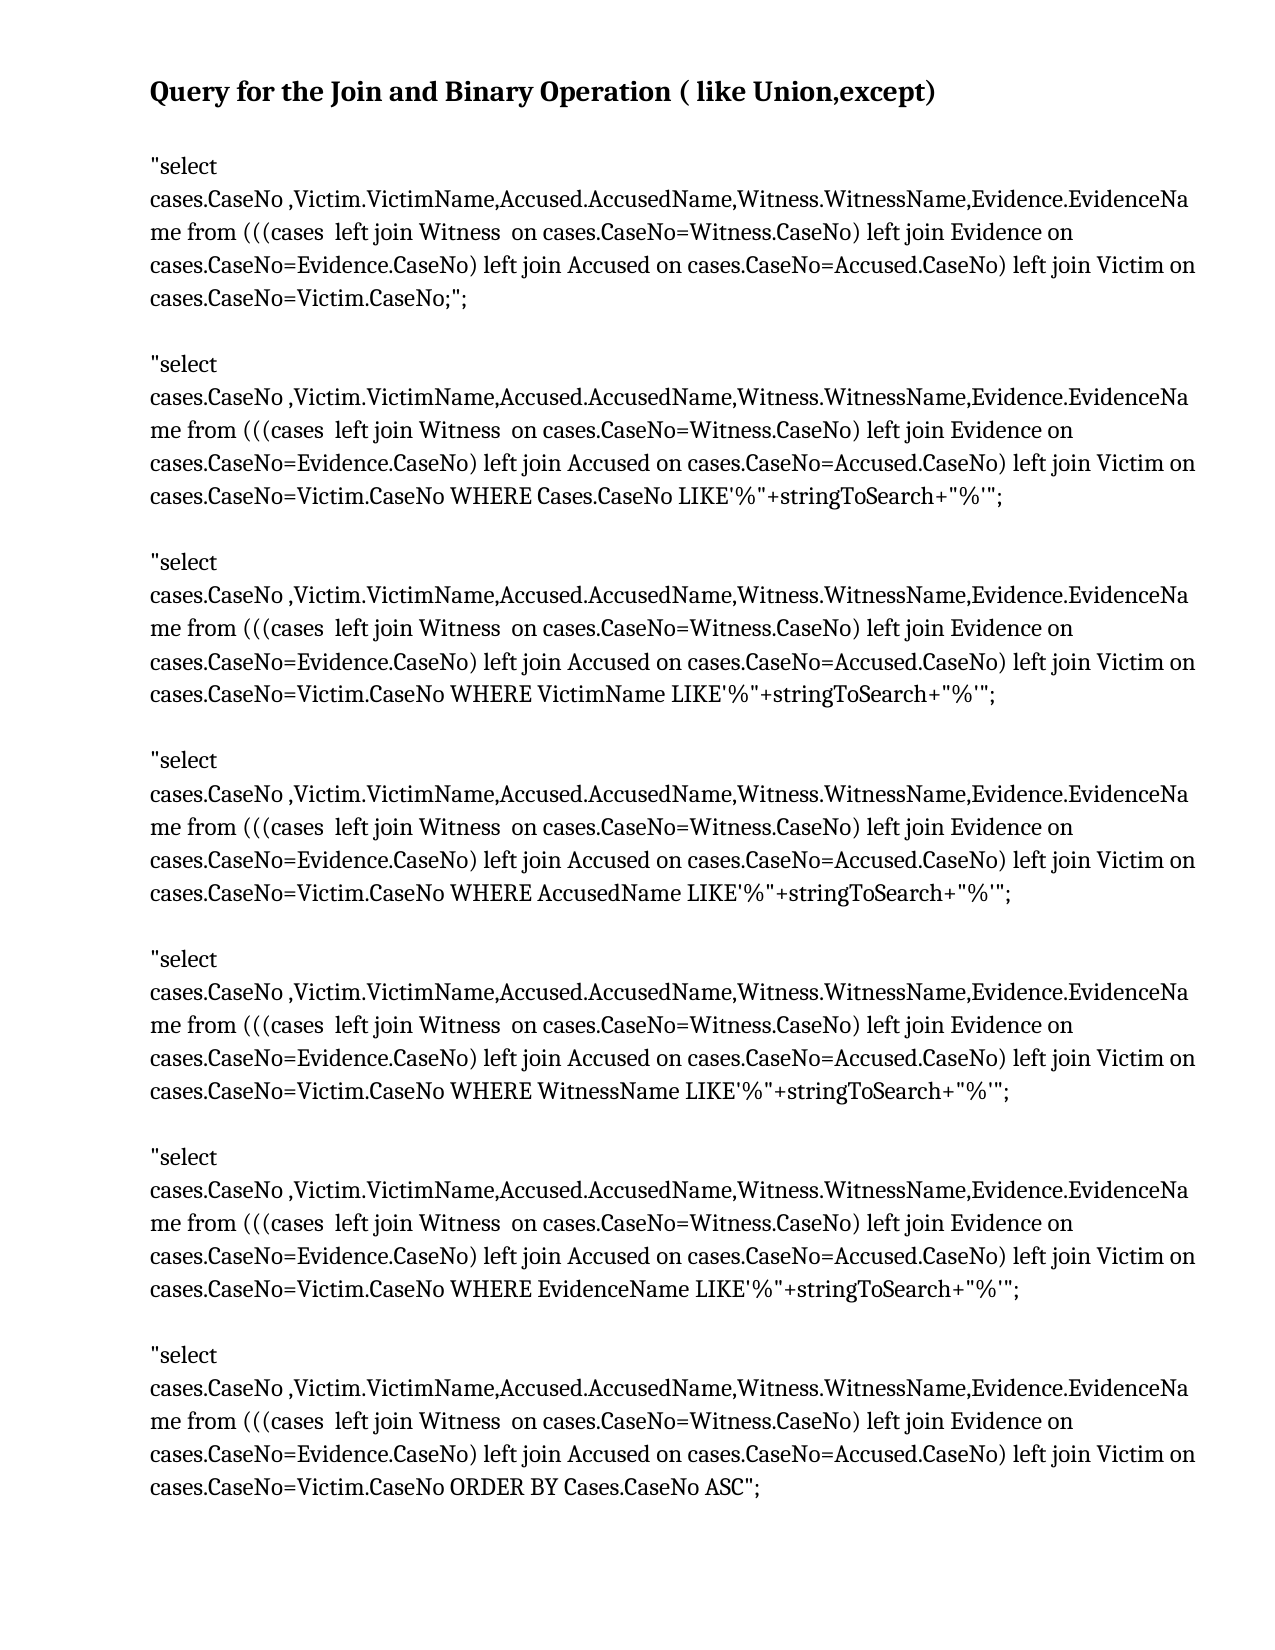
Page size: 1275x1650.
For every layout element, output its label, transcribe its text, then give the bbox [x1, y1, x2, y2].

list "select cases.CaseNo ,Victim.VictimName,Accused.AccusedName,Witness.WitnessName,Evidence.EvidenceName from (((cases left join Witness on cases.CaseNo=Witness.CaseNo) left join Evidence on cases.CaseNo=Evidence.CaseNo) left join Accused on cases.CaseNo=Accused.CaseNo) left join Victim on cases.CaseNo=Victim.CaseNo WHERE VictimName LIKE'%"+stringToSearch+"%'"; [150, 548, 1200, 709]
list "select cases.CaseNo ,Victim.VictimName,Accused.AccusedName,Witness.WitnessName,Evidence.EvidenceName from (((cases left join Witness on cases.CaseNo=Witness.CaseNo) left join Evidence on cases.CaseNo=Evidence.CaseNo) left join Accused on cases.CaseNo=Accused.CaseNo) left join Victim on cases.CaseNo=Victim.CaseNo WHERE Cases.CaseNo LIKE'%"+stringToSearch+"%'"; [150, 350, 1200, 511]
list "select cases.CaseNo ,Victim.VictimName,Accused.AccusedName,Witness.WitnessName,Evidence.EvidenceName from (((cases left join Witness on cases.CaseNo=Witness.CaseNo) left join Evidence on cases.CaseNo=Evidence.CaseNo) left join Accused on cases.CaseNo=Accused.CaseNo) left join Victim on cases.CaseNo=Victim.CaseNo WHERE WitnessName LIKE'%"+stringToSearch+"%'"; [150, 944, 1200, 1105]
list "select cases.CaseNo ,Victim.VictimName,Accused.AccusedName,Witness.WitnessName,Evidence.EvidenceName from (((cases left join Witness on cases.CaseNo=Witness.CaseNo) left join Evidence on cases.CaseNo=Evidence.CaseNo) left join Accused on cases.CaseNo=Accused.CaseNo) left join Victim on cases.CaseNo=Victim.CaseNo;"; [150, 152, 1200, 313]
list "select cases.CaseNo ,Victim.VictimName,Accused.AccusedName,Witness.WitnessName,Evidence.EvidenceName from (((cases left join Witness on cases.CaseNo=Witness.CaseNo) left join Evidence on cases.CaseNo=Evidence.CaseNo) left join Accused on cases.CaseNo=Accused.CaseNo) left join Victim on cases.CaseNo=Victim.CaseNo WHERE AccusedName LIKE'%"+stringToSearch+"%'"; [150, 746, 1200, 907]
list Query for the Join and Binary Operation ( like Union,except) [150, 75, 1200, 108]
list "select cases.CaseNo ,Victim.VictimName,Accused.AccusedName,Witness.WitnessName,Evidence.EvidenceName from (((cases left join Witness on cases.CaseNo=Witness.CaseNo) left join Evidence on cases.CaseNo=Evidence.CaseNo) left join Accused on cases.CaseNo=Accused.CaseNo) left join Victim on cases.CaseNo=Victim.CaseNo ORDER BY Cases.CaseNo ASC"; [150, 1341, 1200, 1502]
list "select cases.CaseNo ,Victim.VictimName,Accused.AccusedName,Witness.WitnessName,Evidence.EvidenceName from (((cases left join Witness on cases.CaseNo=Witness.CaseNo) left join Evidence on cases.CaseNo=Evidence.CaseNo) left join Accused on cases.CaseNo=Accused.CaseNo) left join Victim on cases.CaseNo=Victim.CaseNo WHERE EvidenceName LIKE'%"+stringToSearch+"%'"; [150, 1143, 1200, 1303]
